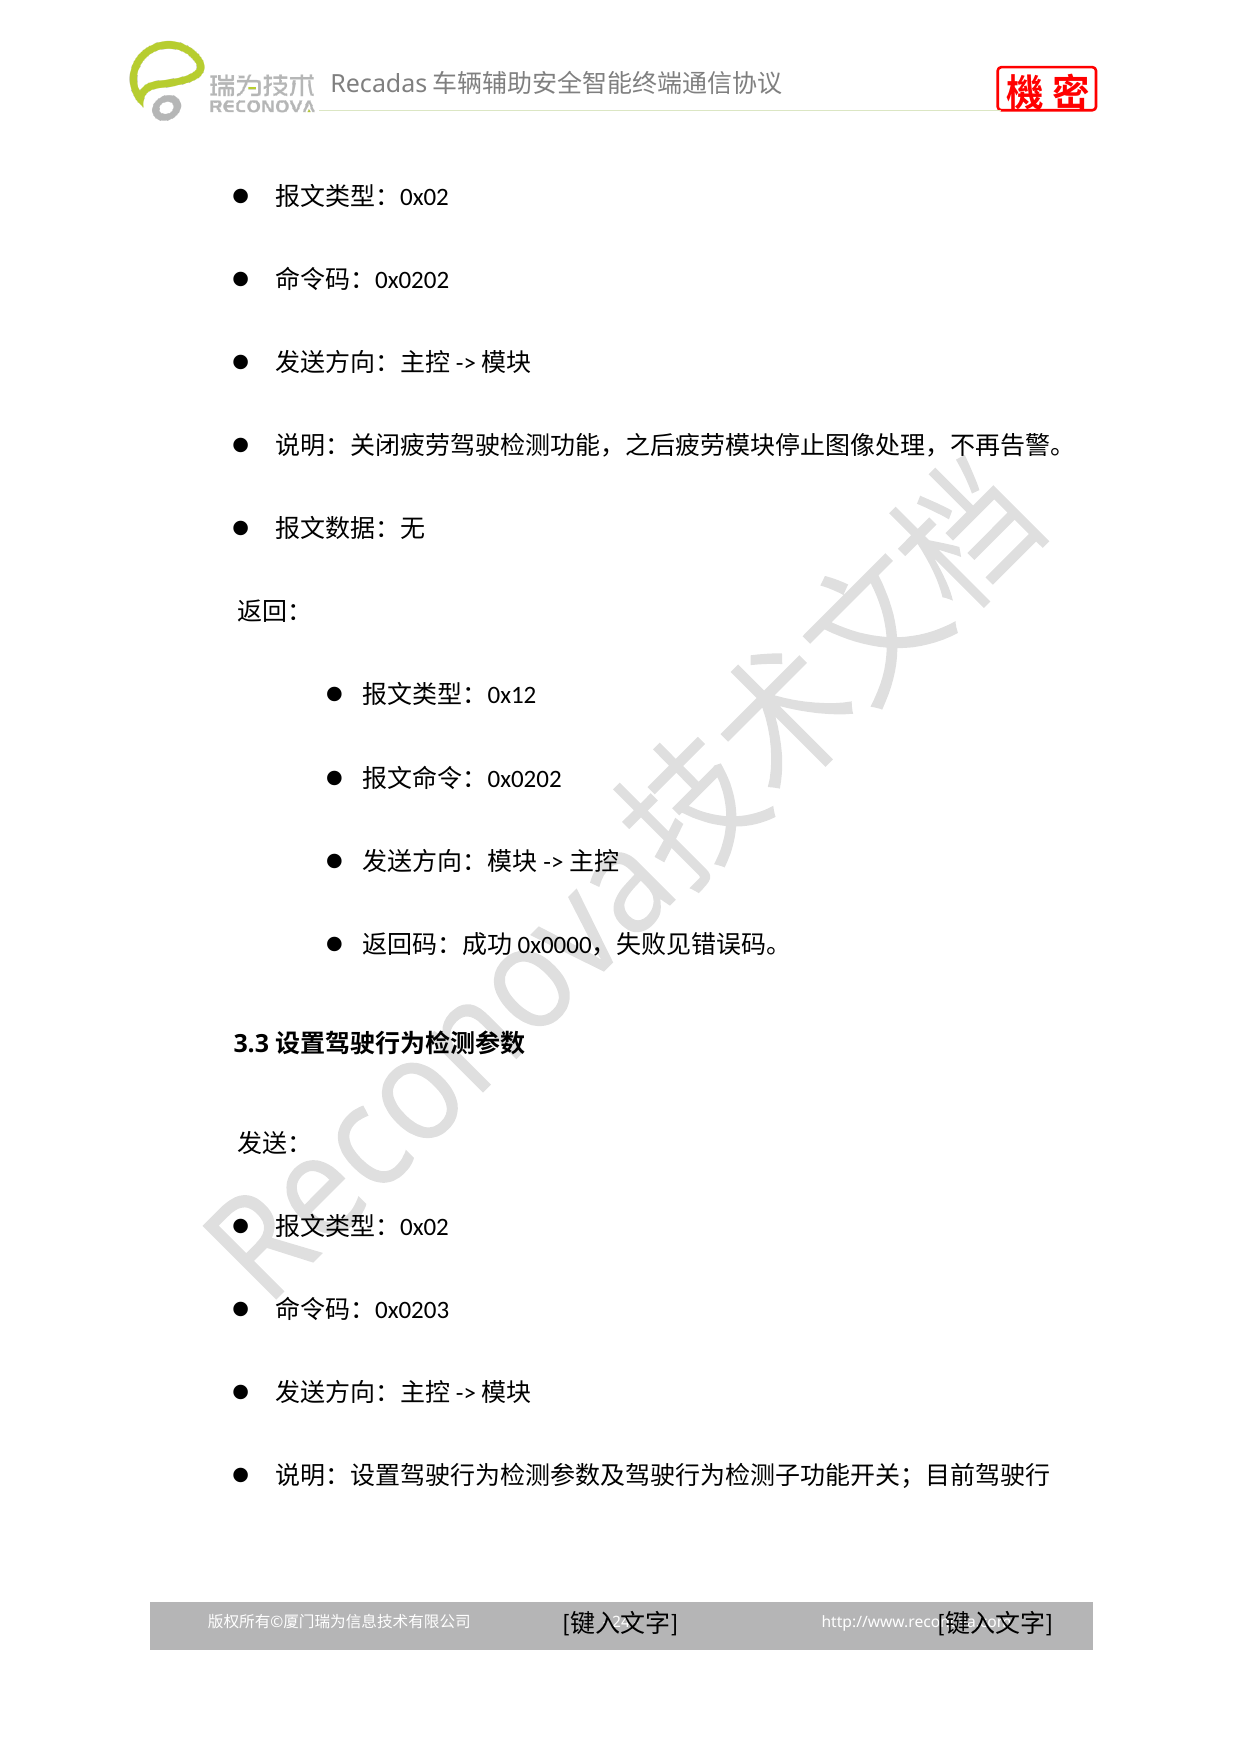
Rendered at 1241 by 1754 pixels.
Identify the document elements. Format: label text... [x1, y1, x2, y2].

text 返回： [187, 577, 1053, 642]
list 命令码：0x0203 [231, 1275, 1053, 1340]
picture [114, 34, 330, 127]
list 报文类型：0x12 [275, 661, 1053, 726]
list 报文类型：0x02 [231, 1192, 1053, 1257]
text 设置驾驶行为检测参数 [212, 1009, 1053, 1074]
list 说明：关闭疲劳驾驶检测功能，之后疲劳模块停止图像处理，不再告警。 [231, 411, 1053, 476]
list 发送方向：主控 -> 模块 [231, 1358, 1053, 1423]
list 报文类型：0x02 [231, 162, 1053, 227]
list 命令码：0x0202 [231, 245, 1053, 310]
list 报文命令：0x0202 [275, 744, 1053, 809]
list 发送方向：模块 -> 主控 [275, 827, 1053, 892]
list 返回码：成功0x0000，失败见错误码。 [275, 910, 1053, 975]
list 发送方向：主控 -> 模块 [231, 328, 1053, 393]
text 发送： [187, 1109, 1053, 1174]
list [231, 1441, 1053, 1506]
list 报文数据：无 [231, 494, 1053, 559]
